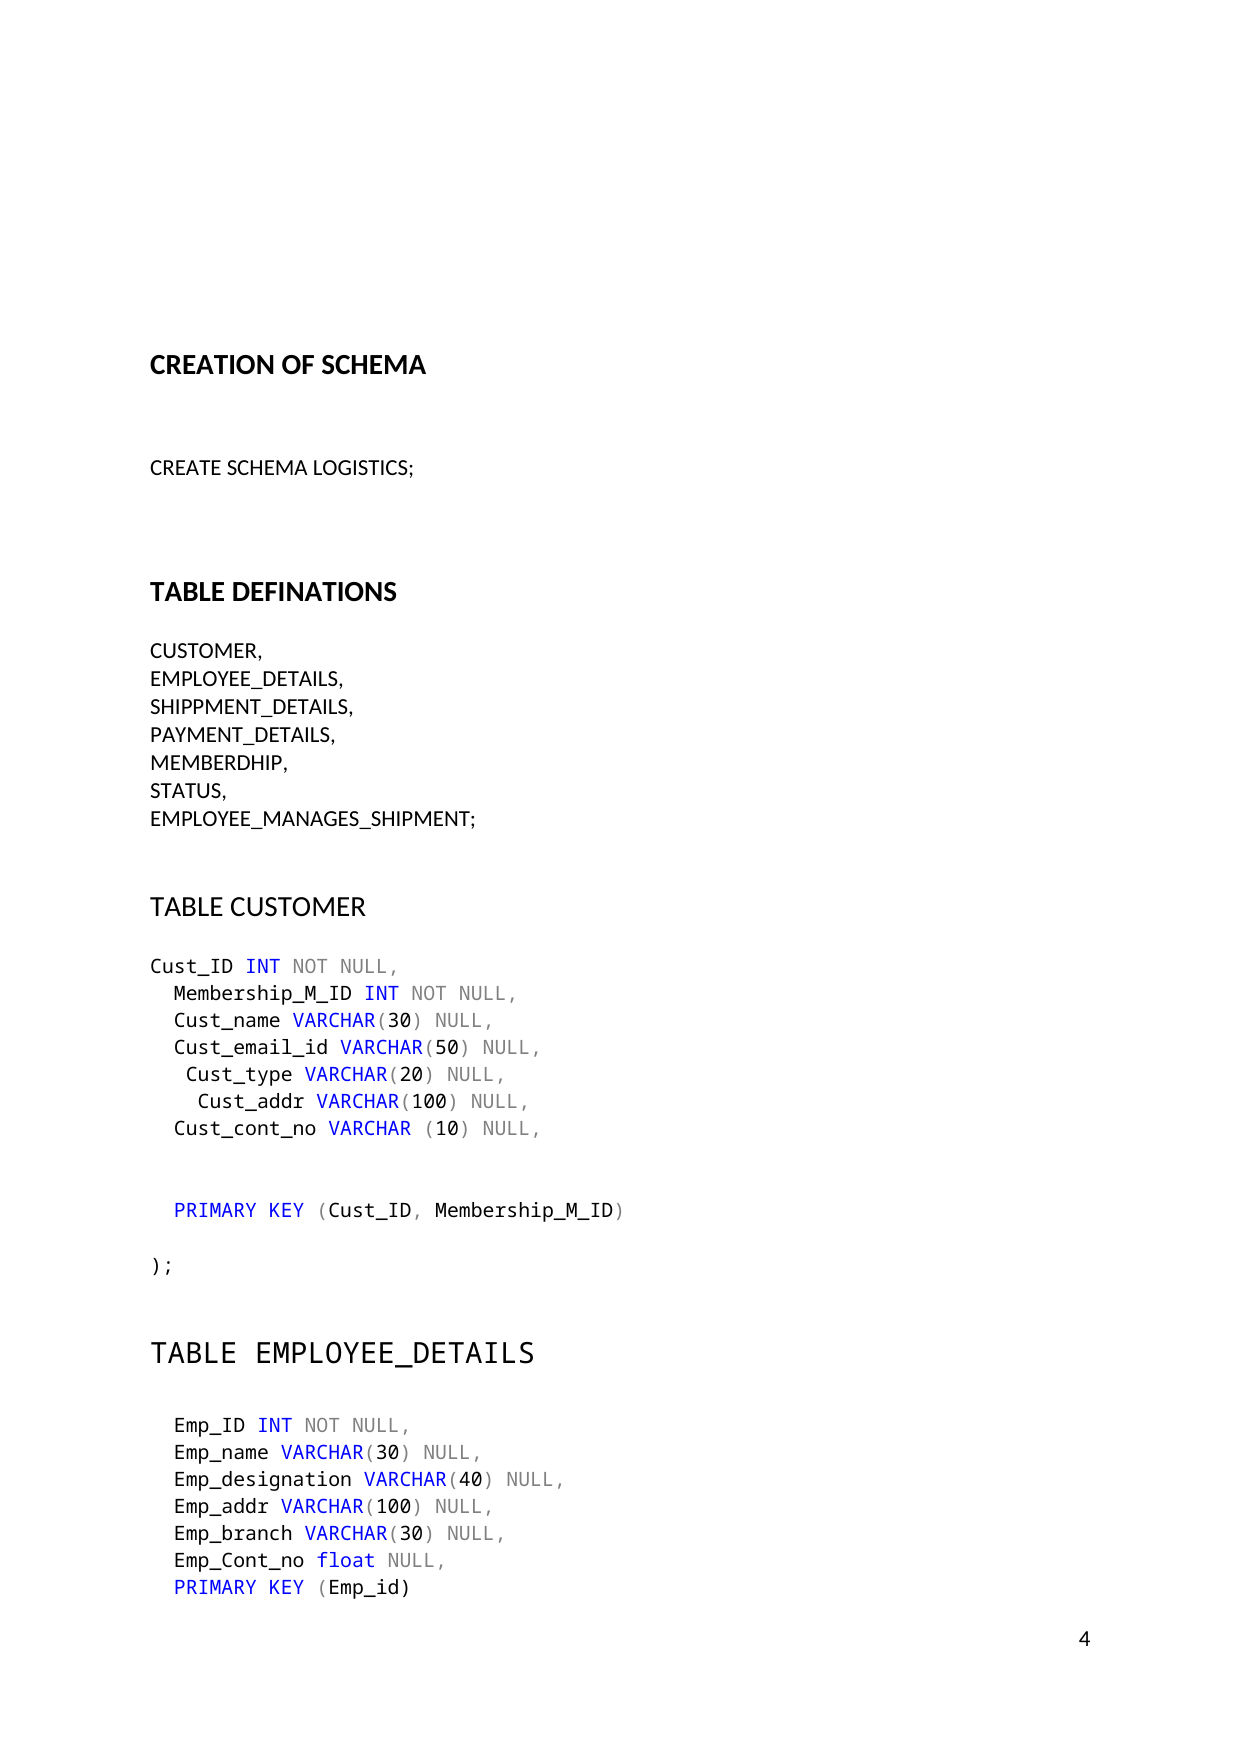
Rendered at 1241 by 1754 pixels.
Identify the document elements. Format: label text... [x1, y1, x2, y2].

text Emp_ID INT NOT NULL, [150, 1411, 1090, 1438]
text TABLE CUSTOMER [150, 888, 1090, 924]
text MEMBERDHIP, [150, 748, 1090, 776]
text PRIMARY KEY (Cust_ID, Membership_M_ID) [150, 1196, 1090, 1223]
text CUSTOMER, [150, 636, 1090, 664]
text Emp_branch VARCHAR(30) NULL, [150, 1519, 1090, 1546]
text Emp_name VARCHAR(30) NULL, [150, 1438, 1090, 1465]
text Cust_addr VARCHAR(100) NULL, [150, 1087, 1090, 1114]
text CREATION OF SCHEMA [150, 346, 1090, 382]
text EMPLOYEE_DETAILS, [150, 664, 1090, 692]
text Cust_cont_no VARCHAR (10) NULL, [150, 1114, 1090, 1141]
text CREATE SCHEMA LOGISTICS; [150, 453, 1090, 481]
text TABLE DEFINATIONS [150, 573, 1090, 608]
text PRIMARY KEY (Emp_id) [150, 1573, 1090, 1600]
text ); [150, 1251, 1090, 1278]
text Membership_M_ID INT NOT NULL, [150, 979, 1090, 1006]
text Emp_Cont_no float NULL, [150, 1546, 1090, 1573]
text SHIPPMENT_DETAILS, [150, 692, 1090, 720]
text STATUS, [150, 776, 1090, 804]
text Cust_name VARCHAR(30) NULL, [150, 1006, 1090, 1033]
text TABLE EMPLOYEE_DETAILS [150, 1332, 1090, 1372]
text Emp_designation VARCHAR(40) NULL, [150, 1465, 1090, 1492]
text Emp_addr VARCHAR(100) NULL, [150, 1492, 1090, 1519]
text EMPLOYEE_MANAGES_SHIPMENT; [150, 804, 1090, 832]
text Cust_type VARCHAR(20) NULL, [150, 1060, 1090, 1087]
text Cust_ID INT NOT NULL, [150, 952, 1090, 979]
text Cust_email_id VARCHAR(50) NULL, [150, 1033, 1090, 1060]
text PAYMENT_DETAILS, [150, 720, 1090, 748]
